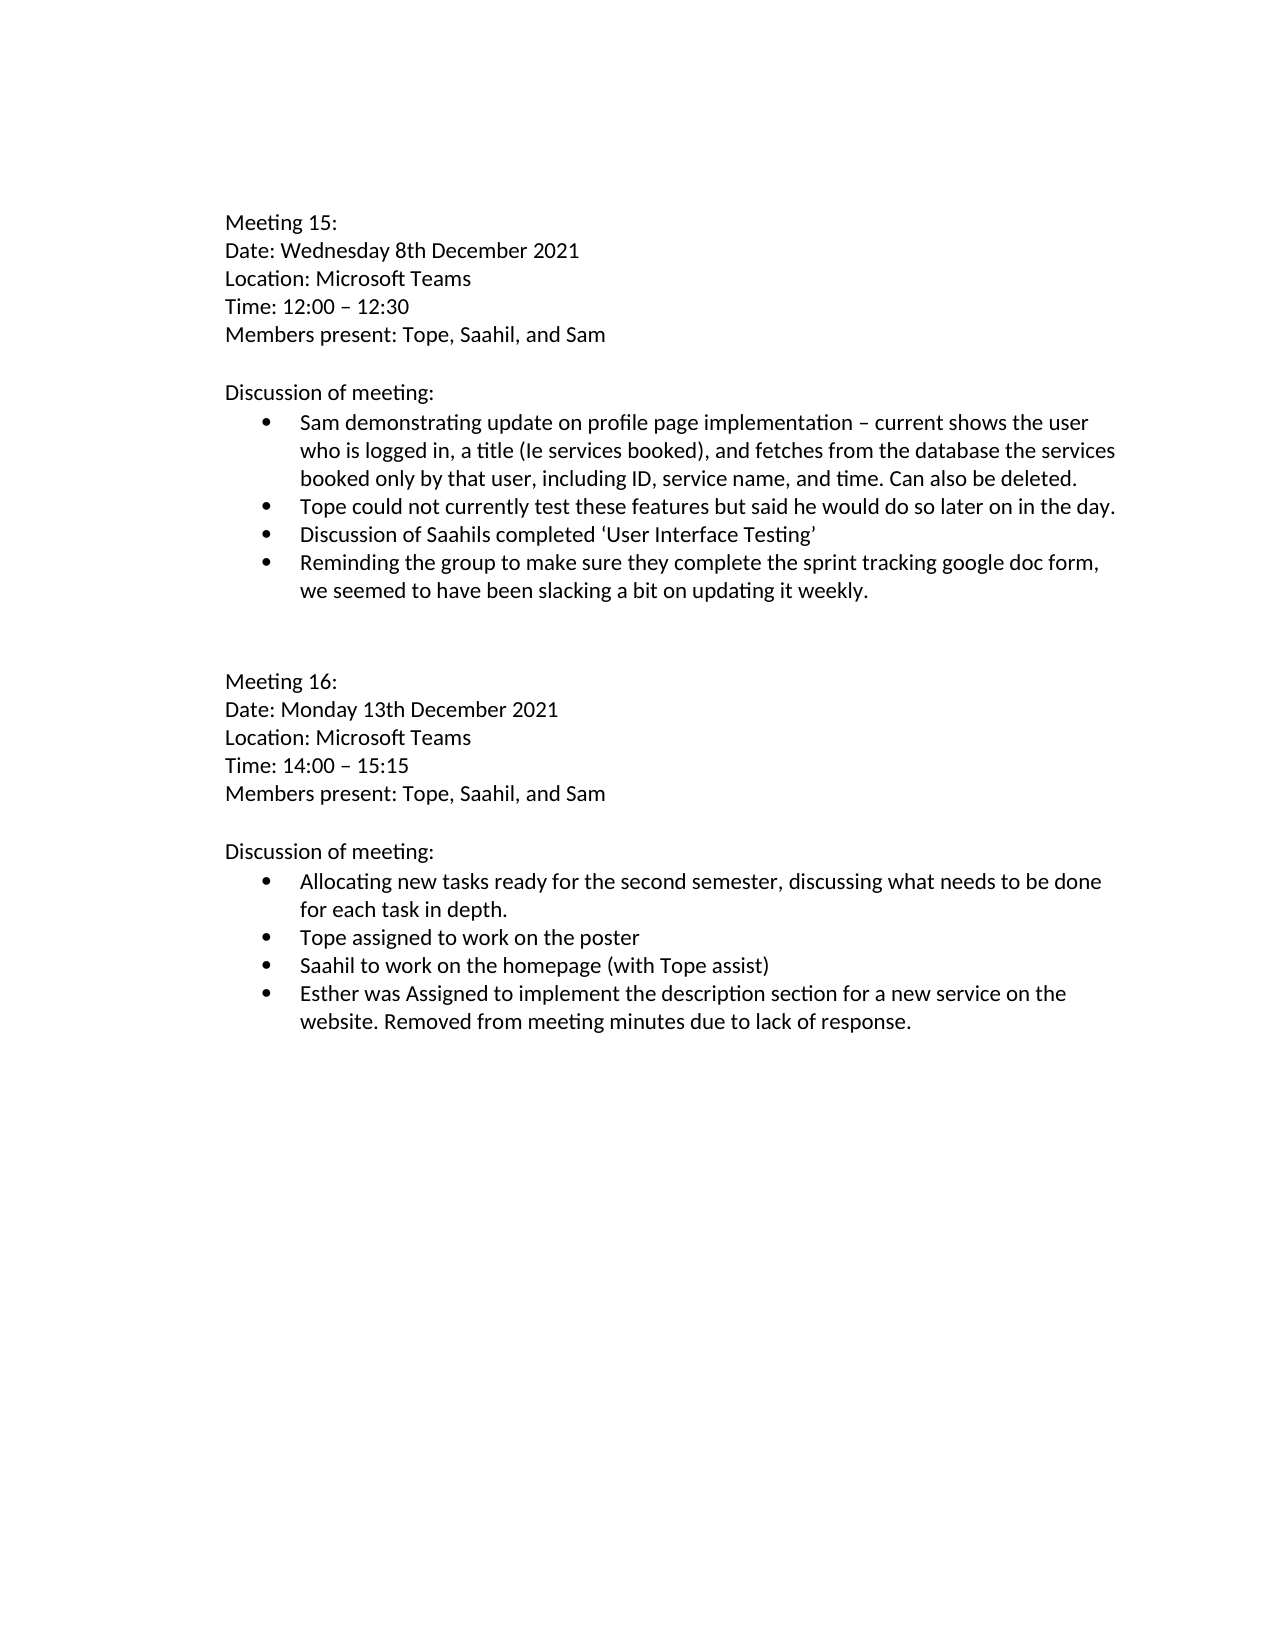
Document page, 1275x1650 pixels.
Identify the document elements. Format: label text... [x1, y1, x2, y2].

list Date: Monday 13th December 2021 [225, 695, 1125, 723]
list Allocating new tasks ready for the second semester, discussing what needs to be done for each task in depth. [262, 867, 1125, 923]
list Sam demonstrating update on profile page implementation – current shows the user who is logged in, a title (Ie services booked), and fetches from the database the services booked only by that user, including ID, service name, and time. Can also be deleted. [262, 408, 1125, 492]
list Reminding the group to make sure they complete the sprint tracking google doc form, we seemed to have been slacking a bit on updating it weekly. [262, 548, 1125, 604]
list Time: 14:00 – 15:15 [225, 751, 1125, 779]
list Members present: Tope, Saahil, and Sam [225, 779, 1125, 807]
list Location: Microsoft Teams [225, 723, 1125, 751]
list Discussion of Saahils completed ‘User Interface Testing’ [262, 521, 1125, 548]
list Saahil to work on the homepage (with Tope assist) [262, 951, 1125, 979]
list Meeting 15: [225, 208, 1125, 236]
list Time: 12:00 – 12:30 [225, 292, 1125, 320]
text Discussion of meeting: [150, 837, 1125, 865]
list Tope assigned to work on the poster [262, 923, 1125, 951]
list Members present: Tope, Saahil, and Sam [225, 320, 1125, 348]
list Meeting 16: [225, 667, 1125, 695]
list Location: Microsoft Teams [225, 264, 1125, 292]
list Esther was Assigned to implement the description section for a new service on the website. Removed from meeting minutes due to lack of response. [262, 979, 1125, 1035]
list Tope could not currently test these features but said he would do so later on in the day. [262, 492, 1125, 521]
list Date: Wednesday 8th December 2021 [225, 236, 1125, 264]
text Discussion of meeting: [150, 378, 1125, 406]
